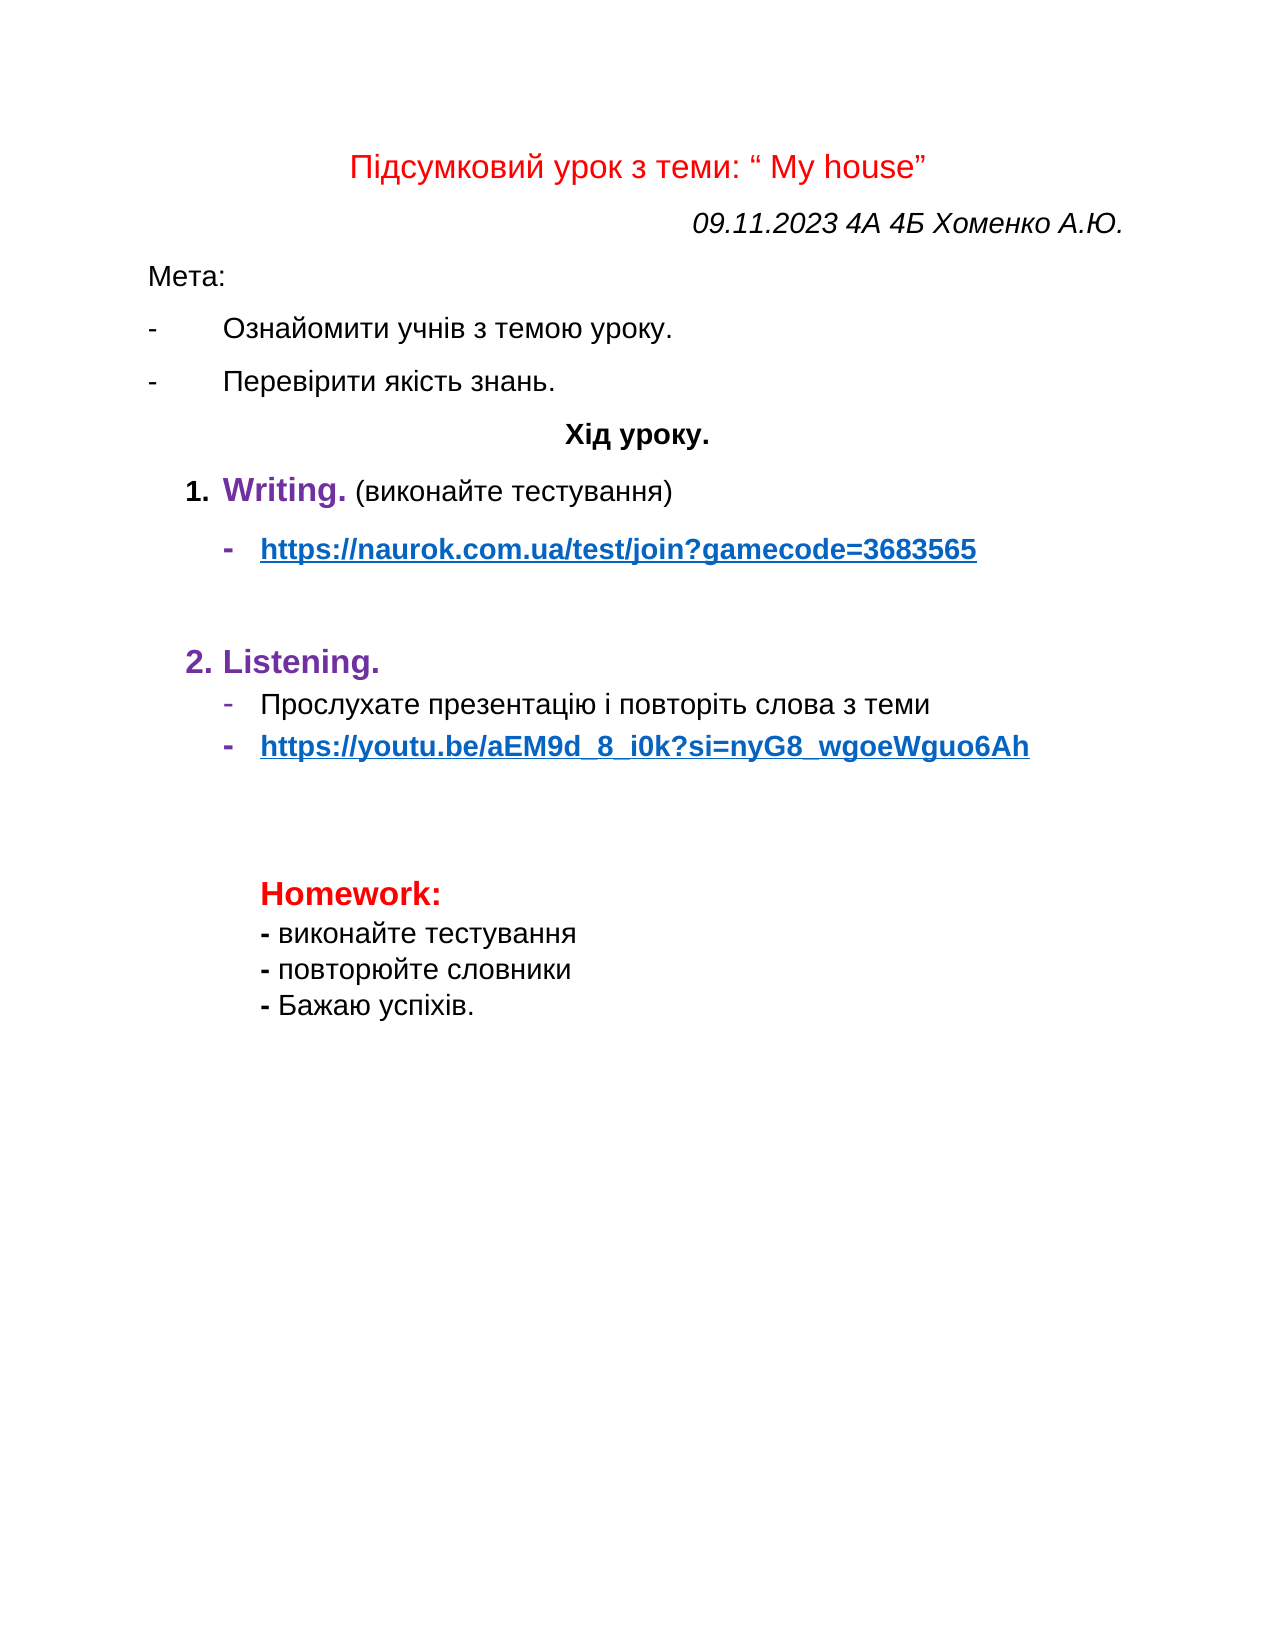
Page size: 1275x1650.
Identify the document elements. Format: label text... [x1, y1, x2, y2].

list Homework: [260, 874, 1127, 913]
text - Перевірити якість знань. [148, 364, 1127, 398]
list https://youtu.be/aEM9d_8_i0k?si=nyG8_wgoeWguo6Ah [223, 724, 1127, 763]
list - повторюйте словники [260, 952, 1127, 986]
list Прослухате презентацію і повторіть слова з теми [223, 683, 1127, 722]
list https://naurok.com.ua/test/join?gamecode=3683565 [223, 528, 1127, 566]
text - Ознайомити учнів з темою уроку. [148, 311, 1127, 345]
text Хід уроку. [148, 417, 1127, 451]
list - виконайте тестування [260, 916, 1127, 949]
text Підсумковий урок з теми: “ My house” [148, 148, 1127, 186]
list Writing. (виконайте тестування) [185, 470, 1127, 508]
list Listening. [185, 642, 1127, 680]
list - Бажаю успіхів. [260, 988, 1127, 1022]
text Мета: [148, 258, 1127, 292]
text 09.11.2023 4А 4Б Хоменко А.Ю. [148, 206, 1127, 239]
